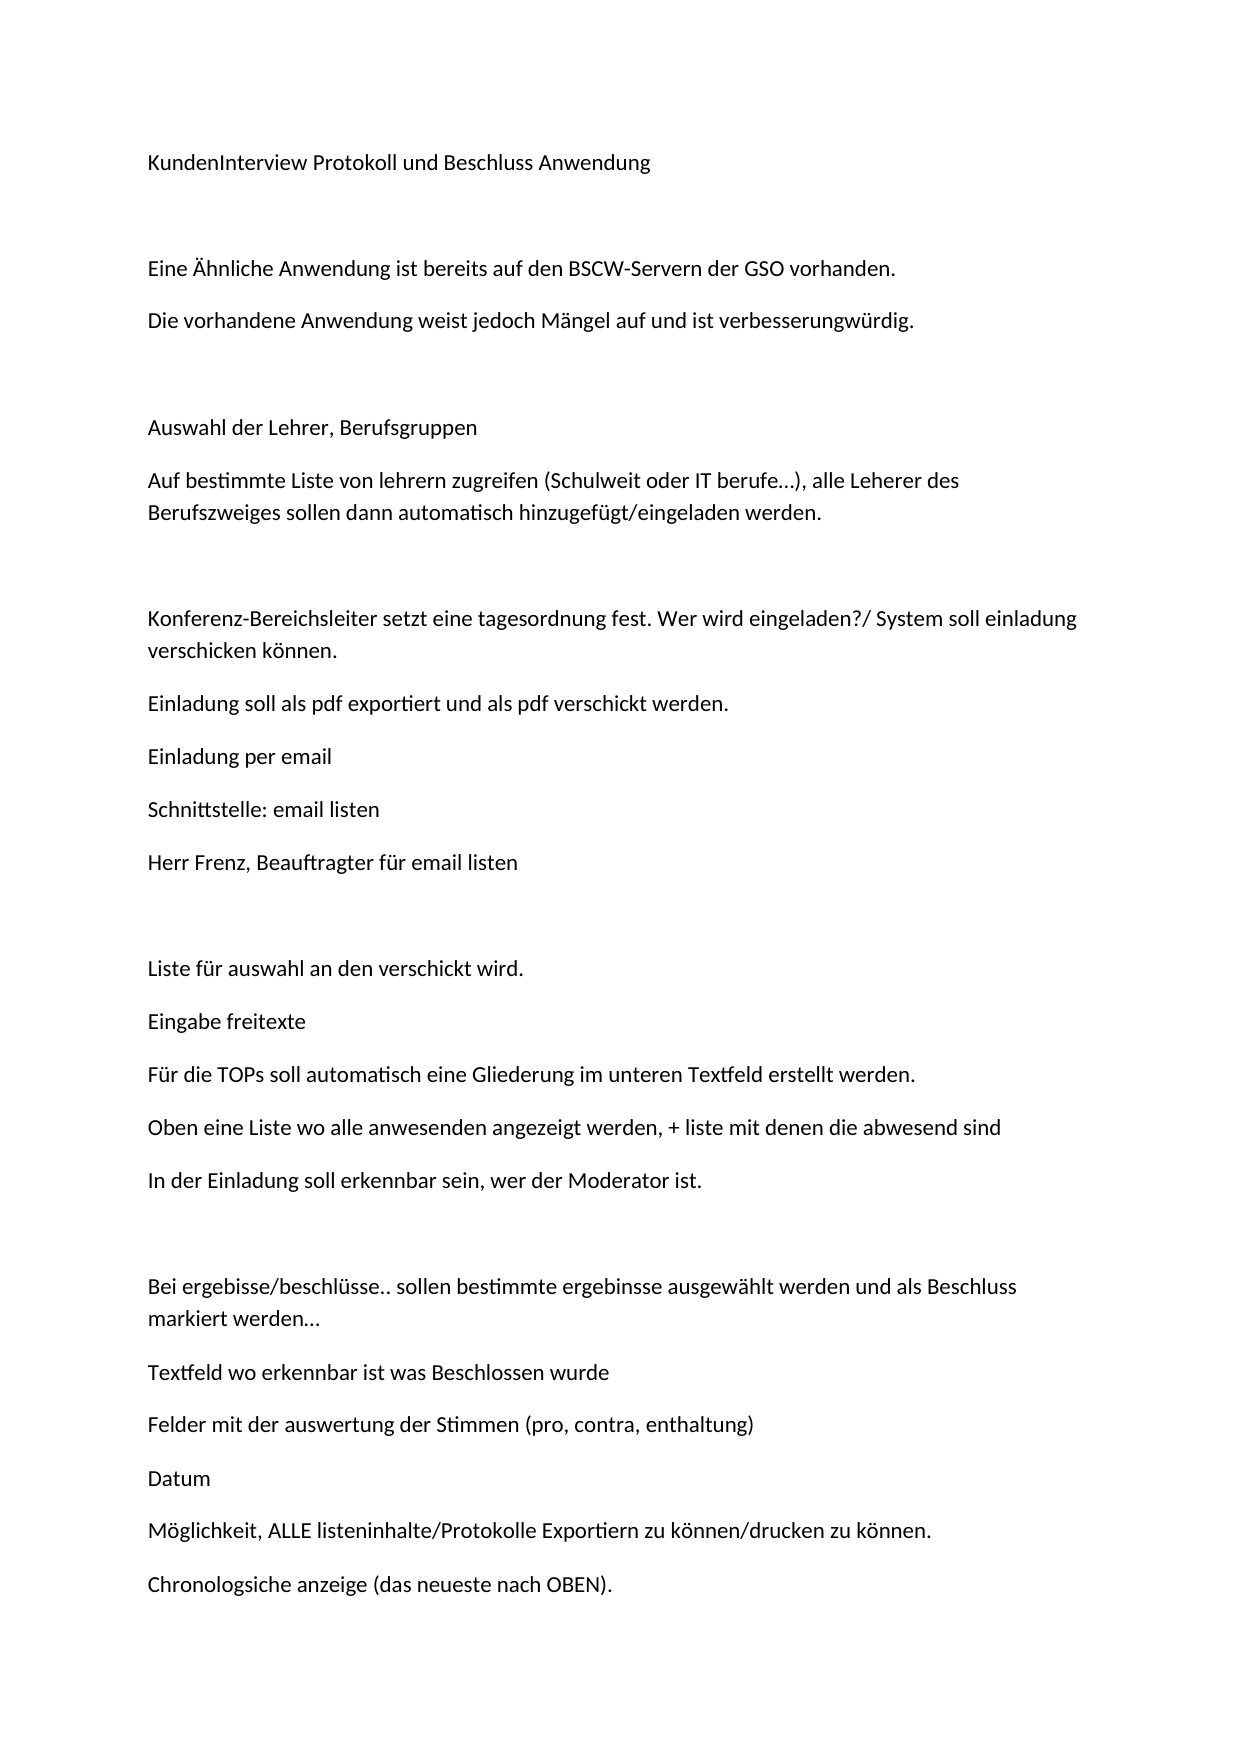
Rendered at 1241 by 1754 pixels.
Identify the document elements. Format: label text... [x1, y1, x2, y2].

text Möglichkeit, ALLE listeninhalte/Protokolle Exportiern zu können/drucken zu können. [148, 1517, 1093, 1545]
text Felder mit der auswertung der Stimmen (pro, contra, enthaltung) [148, 1411, 1093, 1439]
text KundenInterview Protokoll und Beschluss Anwendung [148, 148, 1093, 176]
text Eingabe freitexte [148, 1007, 1093, 1035]
text Chronologsiche anzeige (das neueste nach OBEN). [148, 1570, 1093, 1598]
text Textfeld wo erkennbar ist was Beschlossen wurde [148, 1358, 1093, 1386]
text Liste für auswahl an den verschickt wird. [148, 954, 1093, 982]
text Bei ergebisse/beschlüsse.. sollen bestimmte ergebinsse ausgewählt werden und als Beschluss markiert werden… [148, 1272, 1093, 1333]
text Einladung per email [148, 742, 1093, 770]
text Eine Ähnliche Anwendung ist bereits auf den BSCW-Servern der GSO vorhanden. [148, 254, 1093, 282]
text Schnittstelle: email listen [148, 795, 1093, 823]
text Auf bestimmte Liste von lehrern zugreifen (Schulweit oder IT berufe…), alle Leherer des Berufszweiges sollen dann automatisch hinzugefügt/eingeladen werden. [148, 466, 1093, 526]
text In der Einladung soll erkennbar sein, wer der Moderator ist. [148, 1166, 1093, 1194]
text Auswahl der Lehrer, Berufsgruppen [148, 413, 1093, 441]
text Für die TOPs soll automatisch eine Gliederung im unteren Textfeld erstellt werden. [148, 1060, 1093, 1088]
text Datum [148, 1464, 1093, 1492]
text Einladung soll als pdf exportiert und als pdf verschickt werden. [148, 689, 1093, 717]
text Herr Frenz, Beauftragter für email listen [148, 848, 1093, 876]
text Die vorhandene Anwendung weist jedoch Mängel auf und ist verbesserungwürdig. [148, 307, 1093, 335]
text Konferenz-Bereichsleiter setzt eine tagesordnung fest. Wer wird eingeladen?/ System soll einladung verschicken können. [148, 604, 1093, 664]
text Oben eine Liste wo alle anwesenden angezeigt werden, + liste mit denen die abwesend sind [148, 1113, 1093, 1141]
